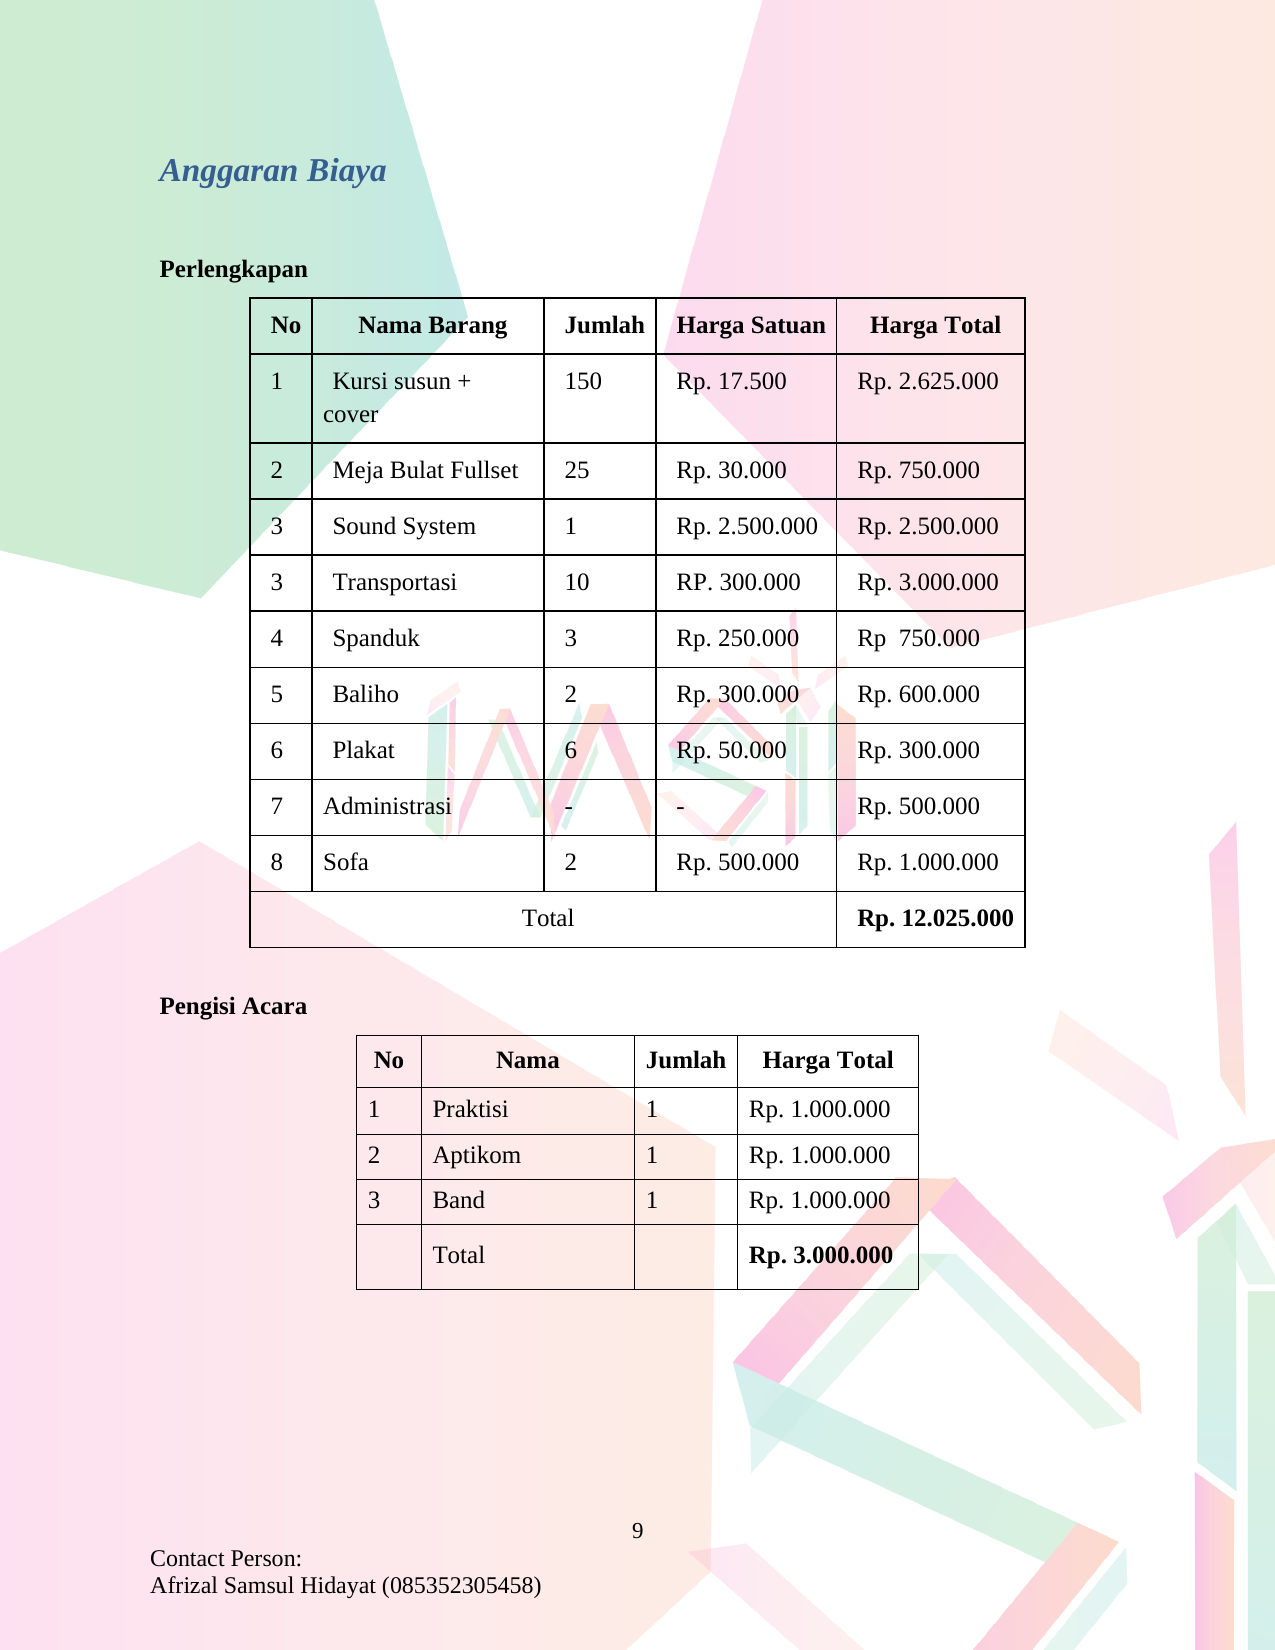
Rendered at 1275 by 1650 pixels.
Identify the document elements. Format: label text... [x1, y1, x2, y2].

table_cell 6 [251, 724, 311, 778]
text Perlengkapan [150, 254, 1125, 283]
table_cell 3 [251, 556, 311, 610]
table_cell Rp. 500.000 [657, 836, 836, 891]
table_cell Rp. 50.000 [657, 724, 836, 778]
table_header Harga Satuan [657, 299, 836, 353]
table_cell Rp. 1.000.000 [738, 1088, 918, 1134]
table_cell Rp. 17.500 [657, 355, 836, 442]
table_cell 2 [545, 668, 655, 722]
table_cell - [657, 780, 836, 834]
table_cell 2 [357, 1135, 421, 1178]
table_cell Rp. 500.000 [837, 780, 1024, 834]
table_header Harga Total [837, 299, 1024, 353]
table_cell Band [422, 1180, 634, 1223]
table_cell Meja Bulat Fullset [313, 444, 543, 498]
table_cell 150 [545, 355, 655, 442]
table_cell Rp 750.000 [837, 612, 1024, 666]
table_header No [357, 1036, 421, 1087]
table_cell Administrasi [313, 780, 543, 834]
picture [0, 0, 1275, 1650]
table_cell Kursi susun + cover [313, 355, 543, 442]
table_cell 1 [357, 1088, 421, 1134]
table_cell 1 [545, 500, 655, 554]
table_cell 1 [251, 355, 311, 442]
table_cell 4 [251, 612, 311, 666]
table_header No [251, 299, 311, 353]
table_cell Rp. 600.000 [837, 668, 1024, 722]
table_cell Rp. 300.000 [837, 724, 1024, 778]
table_header Jumlah [545, 299, 655, 353]
table_cell Aptikom [422, 1135, 634, 1178]
table_cell Plakat [313, 724, 543, 778]
table_cell 1 [635, 1180, 737, 1223]
text Anggaran Biaya [150, 150, 1125, 191]
table_header Harga Total [738, 1036, 918, 1087]
table_cell [635, 1225, 737, 1289]
table_cell 6 [545, 724, 655, 778]
table_cell 3 [545, 612, 655, 666]
text Pengisi Acara [150, 991, 1125, 1020]
table_header Nama Barang [313, 299, 543, 353]
table_cell 2 [545, 836, 655, 891]
table_cell Rp. 300.000 [657, 668, 836, 722]
table_cell Rp. 1.000.000 [738, 1180, 918, 1223]
table_cell Rp. 2.500.000 [657, 500, 836, 554]
table_header Nama [422, 1036, 634, 1087]
table_cell Rp. 250.000 [657, 612, 836, 666]
table_cell 10 [545, 556, 655, 610]
table_cell Praktisi [422, 1088, 634, 1134]
table_cell Sofa [313, 836, 543, 891]
table_cell 5 [251, 668, 311, 722]
table_cell 1 [635, 1135, 737, 1178]
table_cell Baliho [313, 668, 543, 722]
table_cell RP. 300.000 [657, 556, 836, 610]
table_cell 8 [251, 836, 311, 891]
table_cell 25 [545, 444, 655, 498]
table_header Jumlah [635, 1036, 737, 1087]
table_cell 3 [357, 1180, 421, 1223]
table_cell 1 [635, 1088, 737, 1134]
table_cell 3 [251, 500, 311, 554]
table_cell 2 [251, 444, 311, 498]
table_cell Rp. 1.000.000 [738, 1135, 918, 1178]
table_cell Rp. 3.000.000 [738, 1225, 918, 1289]
table_cell - [545, 780, 655, 834]
table_cell Rp. 1.000.000 [837, 836, 1024, 891]
table_cell Rp. 3.000.000 [837, 556, 1024, 610]
table_cell Spanduk [313, 612, 543, 666]
table_cell Rp. 2.500.000 [837, 500, 1024, 554]
table_cell Sound System [313, 500, 543, 554]
table_cell Transportasi [313, 556, 543, 610]
table_cell Total [422, 1225, 634, 1289]
table_cell 7 [251, 780, 311, 834]
table_cell Rp. 30.000 [657, 444, 836, 498]
table_cell Rp. 12.025.000 [837, 892, 1024, 947]
table_cell [357, 1225, 421, 1289]
table_cell Total [251, 892, 836, 947]
table_cell Rp. 2.625.000 [837, 355, 1024, 442]
table_cell Rp. 750.000 [837, 444, 1024, 498]
